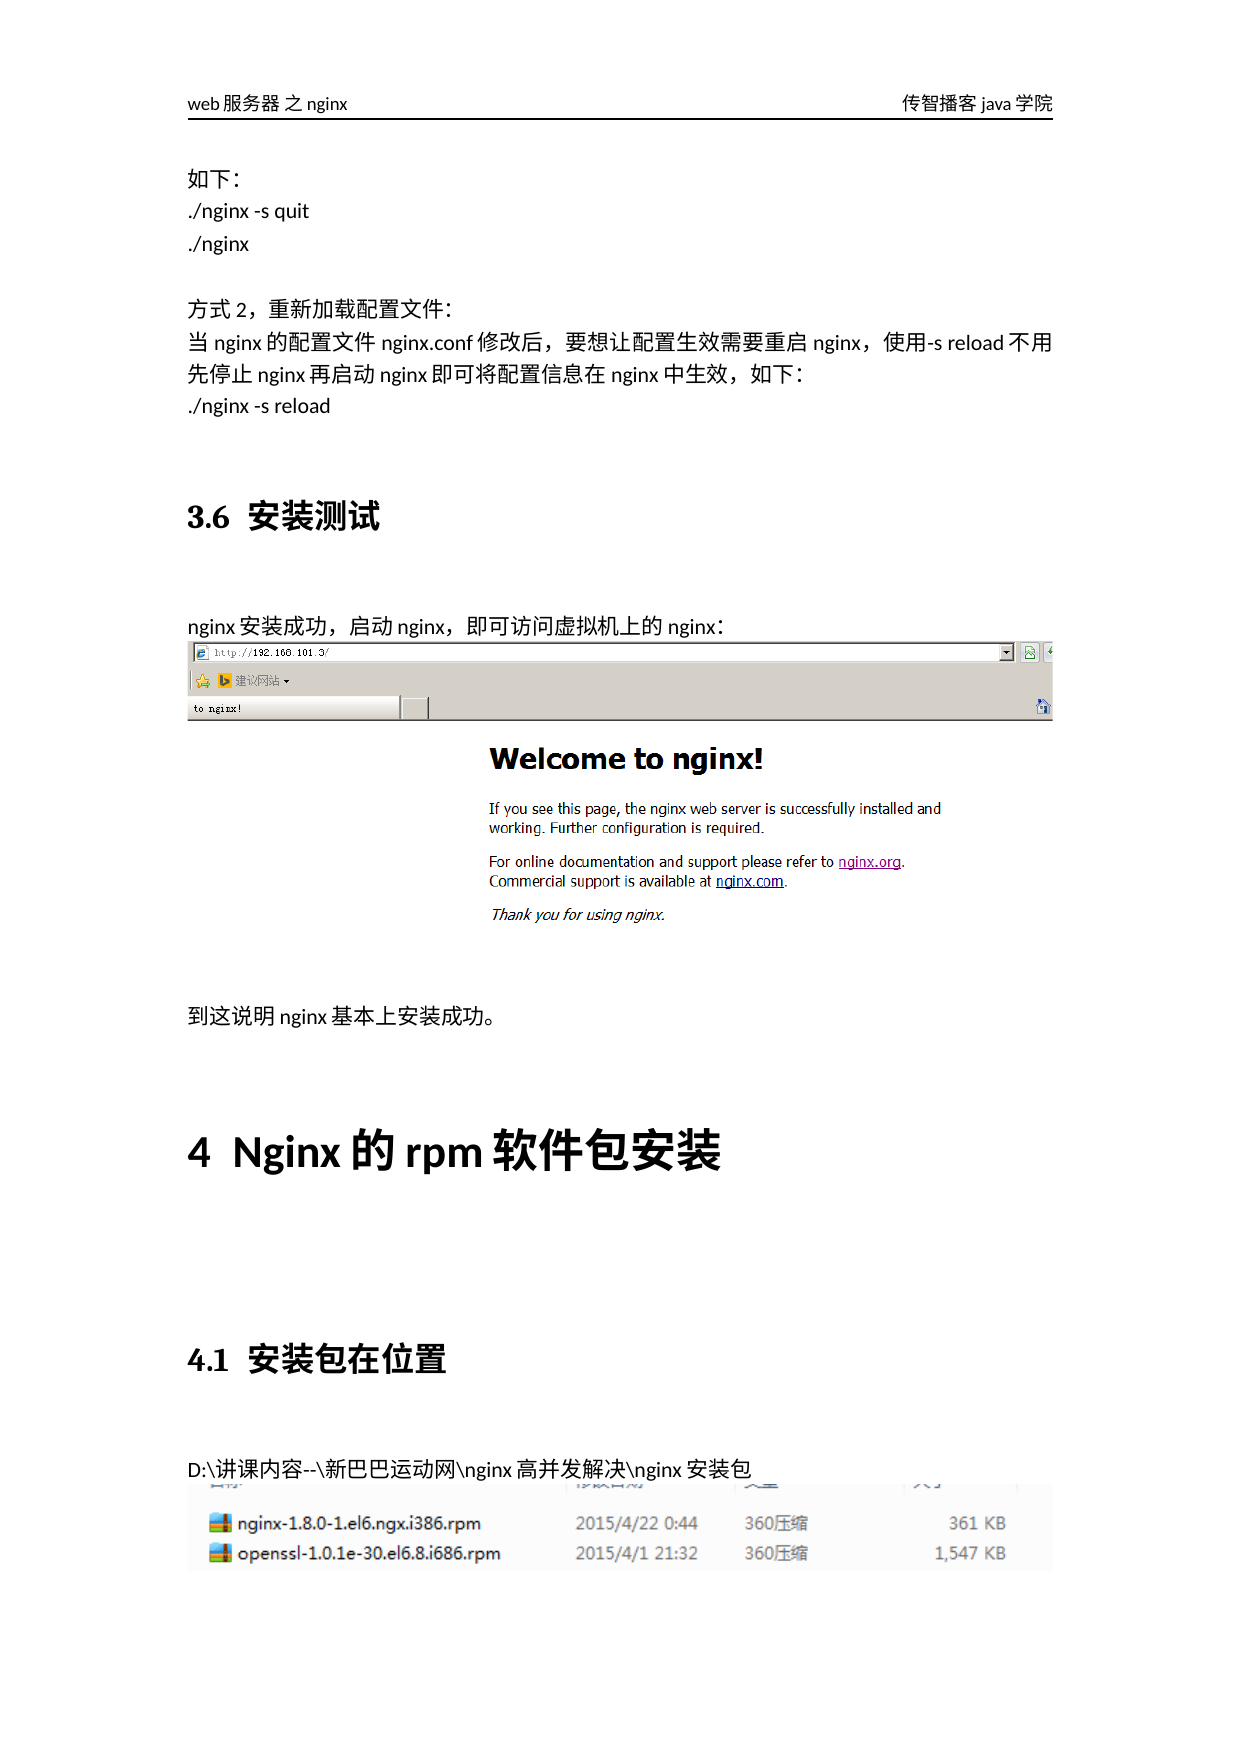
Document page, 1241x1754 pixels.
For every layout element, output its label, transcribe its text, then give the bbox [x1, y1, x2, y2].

text ./nginx [187, 227, 1053, 259]
subtitle 安装包在位置 [187, 1324, 1053, 1389]
text ./nginx -s reload [187, 389, 1053, 422]
picture [187, 641, 1053, 961]
text 如下： [187, 162, 1053, 194]
text 当nginx的配置文件nginx.conf修改后，要想让配置生效需要重启nginx，使用-s reload不用先停止nginx再启动nginx即可将配置信息在nginx中生效，如下： [187, 324, 1053, 389]
text 方式2，重新加载配置文件： [187, 292, 1053, 324]
text ./nginx -s quit [187, 194, 1053, 227]
text nginx安装成功，启动nginx，即可访问虚拟机上的nginx： [187, 609, 1053, 641]
picture [187, 1484, 1053, 1571]
subtitle Nginx的rpm软件包安装 [187, 1099, 1053, 1197]
text 到这说明nginx基本上安装成功。 [187, 999, 1053, 1031]
subtitle 安装测试 [187, 482, 1053, 547]
text D:\讲课内容--\新巴巴运动网\nginx高并发解决\nginx安装包 [187, 1452, 1053, 1484]
